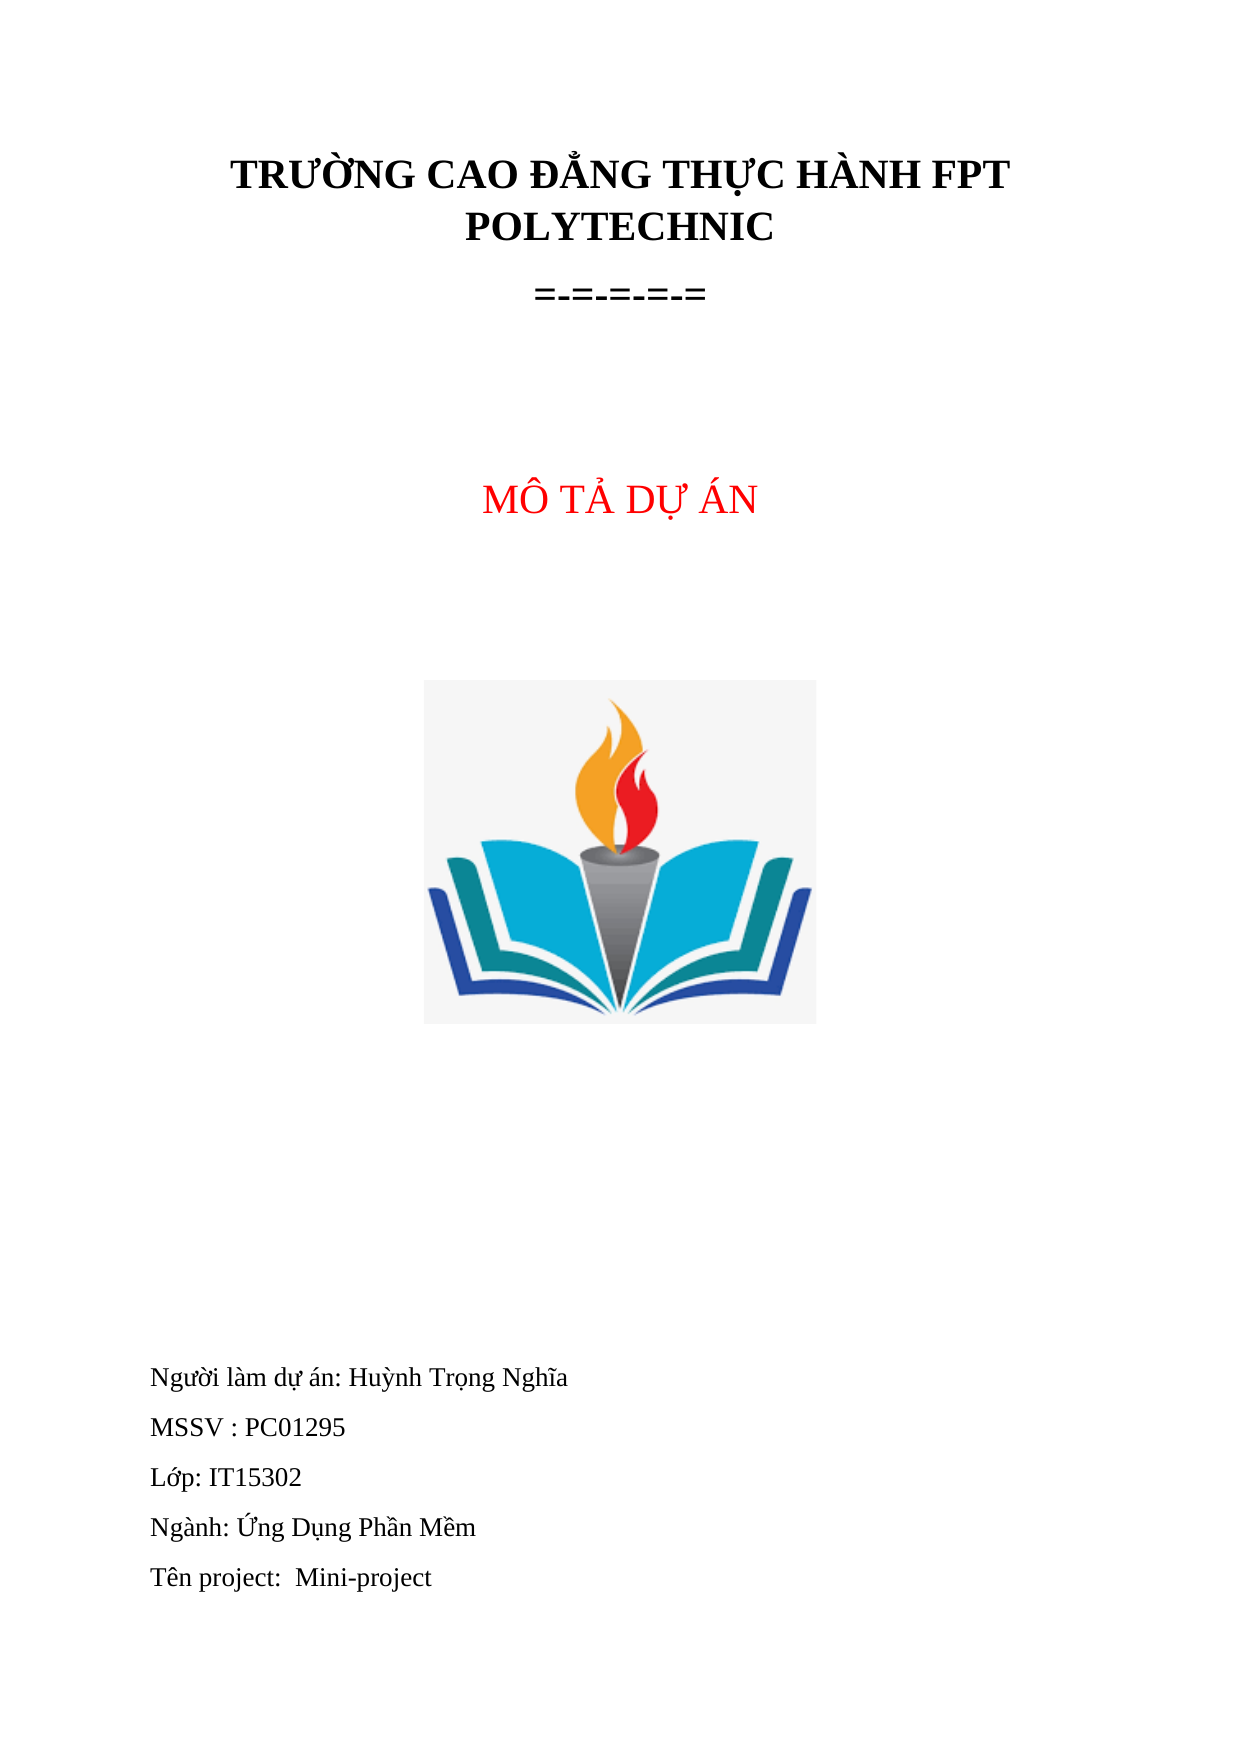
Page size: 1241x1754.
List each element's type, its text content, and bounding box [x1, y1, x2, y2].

picture [423, 680, 817, 1024]
text =-=-=-=-= [150, 270, 1090, 318]
text Lớp: IT15302 [150, 1461, 1090, 1492]
text MÔ TẢ DỰ ÁN [150, 475, 1090, 523]
text MSSV : PC01295 [150, 1411, 1090, 1442]
text Tên project: Mini-project [150, 1562, 1090, 1593]
text Người làm dự án: Huỳnh Trọng Nghĩa [150, 1361, 1090, 1392]
text TRƯỜNG CAO ĐẲNG THỰC HÀNH FPT POLYTECHNIC [150, 150, 1090, 249]
text Ngành: Ứng Dụng Phần Mềm [150, 1511, 1090, 1542]
